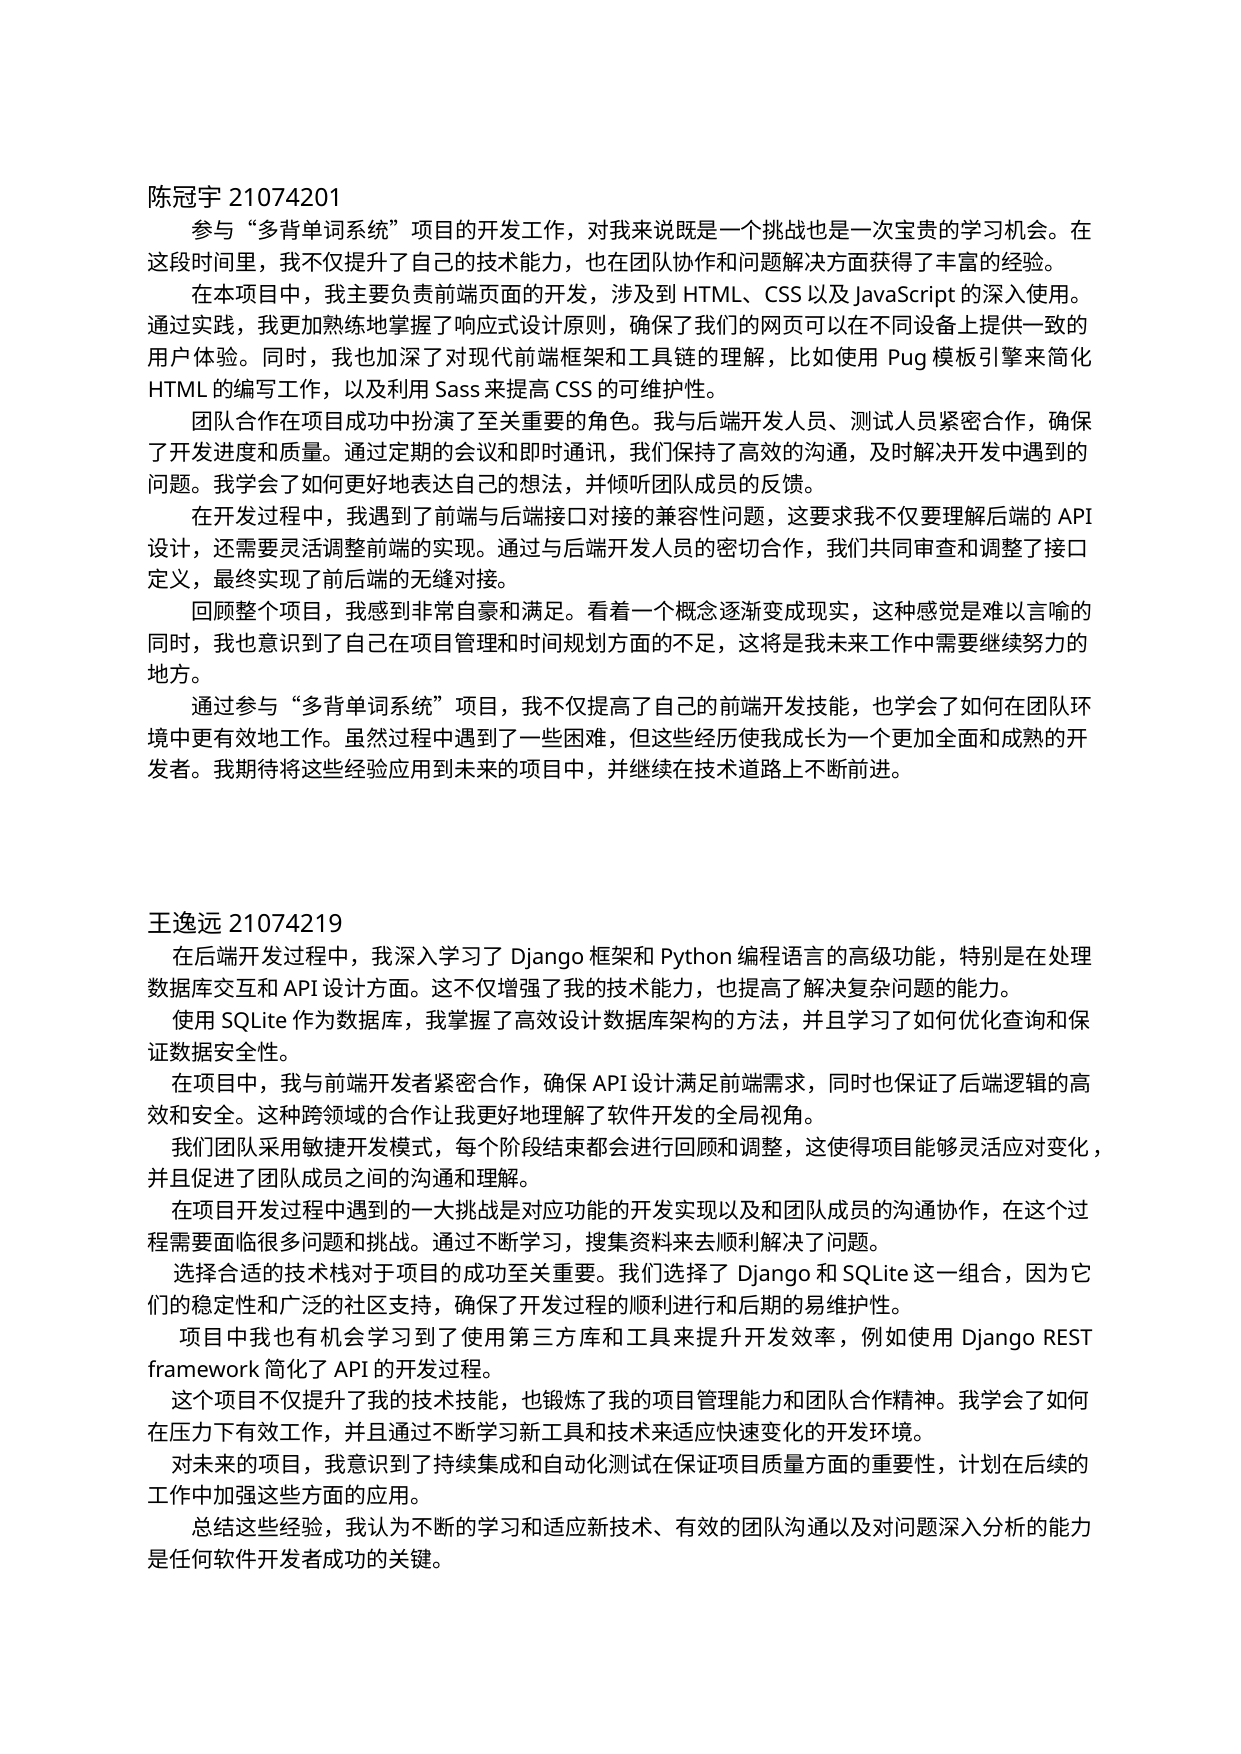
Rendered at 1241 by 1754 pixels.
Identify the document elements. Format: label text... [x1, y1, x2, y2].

text 陈冠宇 21074201 [148, 177, 1092, 213]
text 总结这些经验，我认为不断的学习和适应新技术、有效的团队沟通以及对问题深入分析的能力，是任何软件开发者成功的关键。 [148, 1510, 1092, 1573]
text 这个项目不仅提升了我的技术技能，也锻炼了我的项目管理能力和团队合作精神。我学会了如何在压力下有效工作，并且通过不断学习新工具和技术来适应快速变化的开发环境。 [148, 1383, 1092, 1447]
text 团队合作在项目成功中扮演了至关重要的角色。我与后端开发人员、测试人员紧密合作，确保了开发进度和质量。通过定期的会议和即时通讯，我们保持了高效的沟通，及时解决开发中遇到的问题。我学会了如何更好地表达自己的想法，并倾听团队成员的反馈。 [148, 404, 1092, 499]
text 项目中我也有机会学习到了使用第三方库和工具来提升开发效率，例如使用Django REST framework简化了API的开发过程。 [148, 1320, 1092, 1383]
text 对未来的项目，我意识到了持续集成和自动化测试在保证项目质量方面的重要性，计划在后续的工作中加强这些方面的应用。 [148, 1447, 1092, 1510]
text 选择合适的技术栈对于项目的成功至关重要。我们选择了Django和SQLite这一组合，因为它们的稳定性和广泛的社区支持，确保了开发过程的顺利进行和后期的易维护性。 [148, 1256, 1092, 1320]
text 通过参与“多背单词系统”项目，我不仅提高了自己的前端开发技能，也学会了如何在团队环境中更有效地工作。虽然过程中遇到了一些困难，但这些经历使我成长为一个更加全面和成熟的开发者。我期待将这些经验应用到未来的项目中，并继续在技术道路上不断前进。 [148, 689, 1092, 784]
text 参与“多背单词系统”项目的开发工作，对我来说既是一个挑战也是一次宝贵的学习机会。在这段时间里，我不仅提升了自己的技术能力，也在团队协作和问题解决方面获得了丰富的经验。 [148, 213, 1092, 277]
text 王逸远 21074219 [148, 903, 1092, 939]
text 在后端开发过程中，我深入学习了Django框架和Python编程语言的高级功能，特别是在处理数据库交互和API设计方面。这不仅增强了我的技术能力，也提高了解决复杂问题的能力。 [148, 939, 1092, 1003]
text 在开发过程中，我遇到了前端与后端接口对接的兼容性问题，这要求我不仅要理解后端的API设计，还需要灵活调整前端的实现。通过与后端开发人员的密切合作，我们共同审查和调整了接口定义，最终实现了前后端的无缝对接。 [148, 499, 1092, 594]
text 在项目中，我与前端开发者紧密合作，确保API设计满足前端需求，同时也保证了后端逻辑的高效和安全。这种跨领域的合作让我更好地理解了软件开发的全局视角。 [148, 1066, 1092, 1130]
text 我们团队采用敏捷开发模式，每个阶段结束都会进行回顾和调整，这使得项目能够灵活应对变化，并且促进了团队成员之间的沟通和理解。 [148, 1130, 1092, 1193]
text 使用SQLite作为数据库，我掌握了高效设计数据库架构的方法，并且学习了如何优化查询和保证数据安全性。 [148, 1003, 1092, 1066]
text 在项目开发过程中遇到的一大挑战是对应功能的开发实现以及和团队成员的沟通协作，在这个过程需要面临很多问题和挑战。通过不断学习，搜集资料来去顺利解决了问题。 [148, 1193, 1092, 1256]
text 回顾整个项目，我感到非常自豪和满足。看着一个概念逐渐变成现实，这种感觉是难以言喻的。同时，我也意识到了自己在项目管理和时间规划方面的不足，这将是我未来工作中需要继续努力的地方。 [148, 594, 1092, 689]
text 在本项目中，我主要负责前端页面的开发，涉及到HTML、CSS以及JavaScript的深入使用。通过实践，我更加熟练地掌握了响应式设计原则，确保了我们的网页可以在不同设备上提供一致的用户体验。同时，我也加深了对现代前端框架和工具链的理解，比如使用Pug模板引擎来简化HTML的编写工作，以及利用Sass来提高CSS的可维护性。 [148, 277, 1092, 404]
